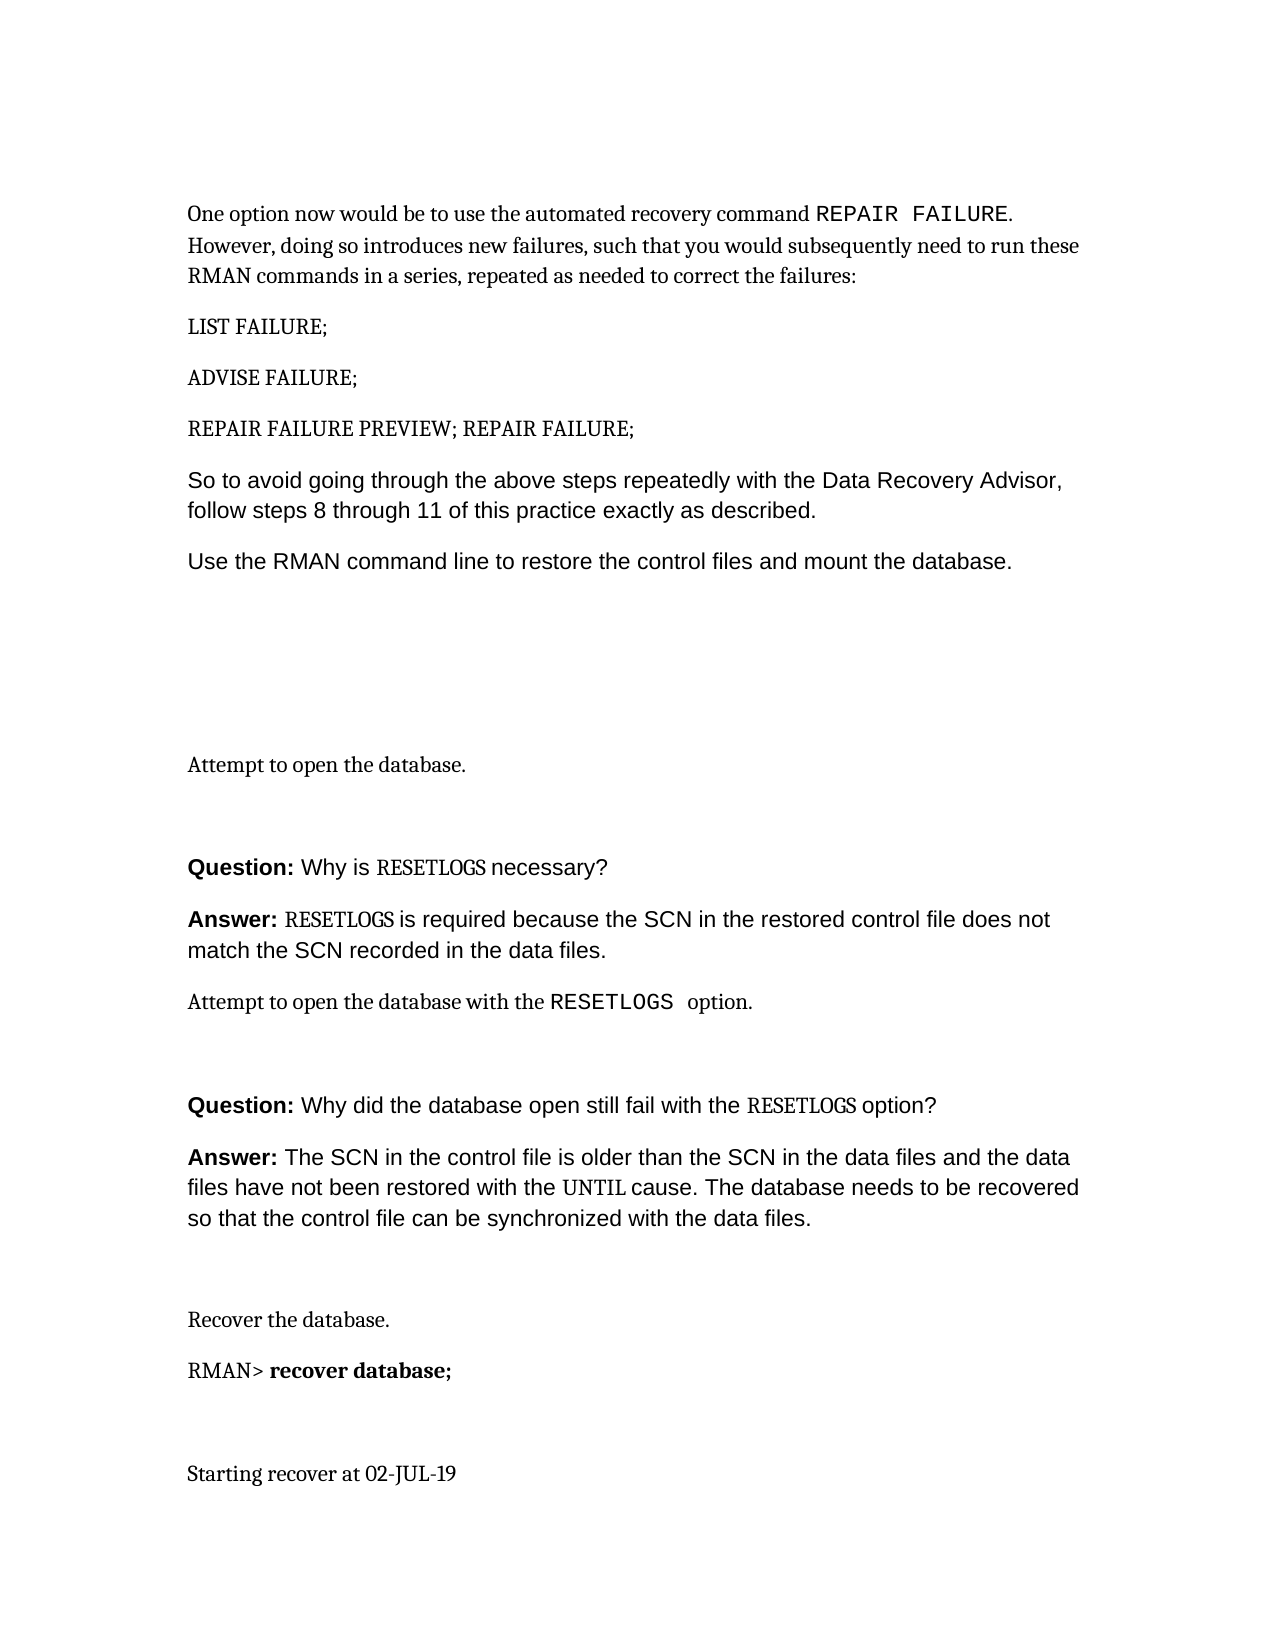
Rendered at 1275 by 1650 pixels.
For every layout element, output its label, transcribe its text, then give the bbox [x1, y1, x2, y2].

text Answer: RESETLOGS is required because the SCN in the restored control file does not match the SCN recorded in the data files. [187, 906, 1087, 964]
text Answer: The SCN in the control file is older than the SCN in the data files and the data files have not been restored with the UNTIL cause. The database needs to be recovered so that the control file can be synchronized with the data files. [187, 1144, 1087, 1232]
text RMAN> recover database; [187, 1358, 1087, 1385]
text LIST FAILURE; [187, 314, 1087, 340]
text ADVISE FAILURE; [187, 365, 1087, 391]
text Attempt to open the database with the RESETLOGS option. [187, 988, 1087, 1016]
text REPAIR FAILURE PREVIEW; REPAIR FAILURE; [187, 416, 1087, 442]
text Starting recover at 02-JUL-19 [187, 1460, 1087, 1487]
text Recover the database. [187, 1307, 1087, 1334]
text Attempt to open the database. [187, 752, 1087, 778]
text Use the RMAN command line to restore the control files and mount the database. [187, 548, 1087, 574]
text One option now would be to use the automated recovery command REPAIR FAILURE. However, doing so introduces new failures, such that you would subsequently need to run these RMAN commands in a series, repeated as needed to correct the failures: [187, 201, 1087, 289]
text Question: Why did the database open still fail with the RESETLOGS option? [187, 1092, 1087, 1119]
text Question: Why is RESETLOGS necessary? [187, 854, 1087, 881]
text So to avoid going through the above steps repeatedly with the Data Recovery Advisor, follow steps 8 through 11 of this practice exactly as described. [187, 467, 1087, 523]
